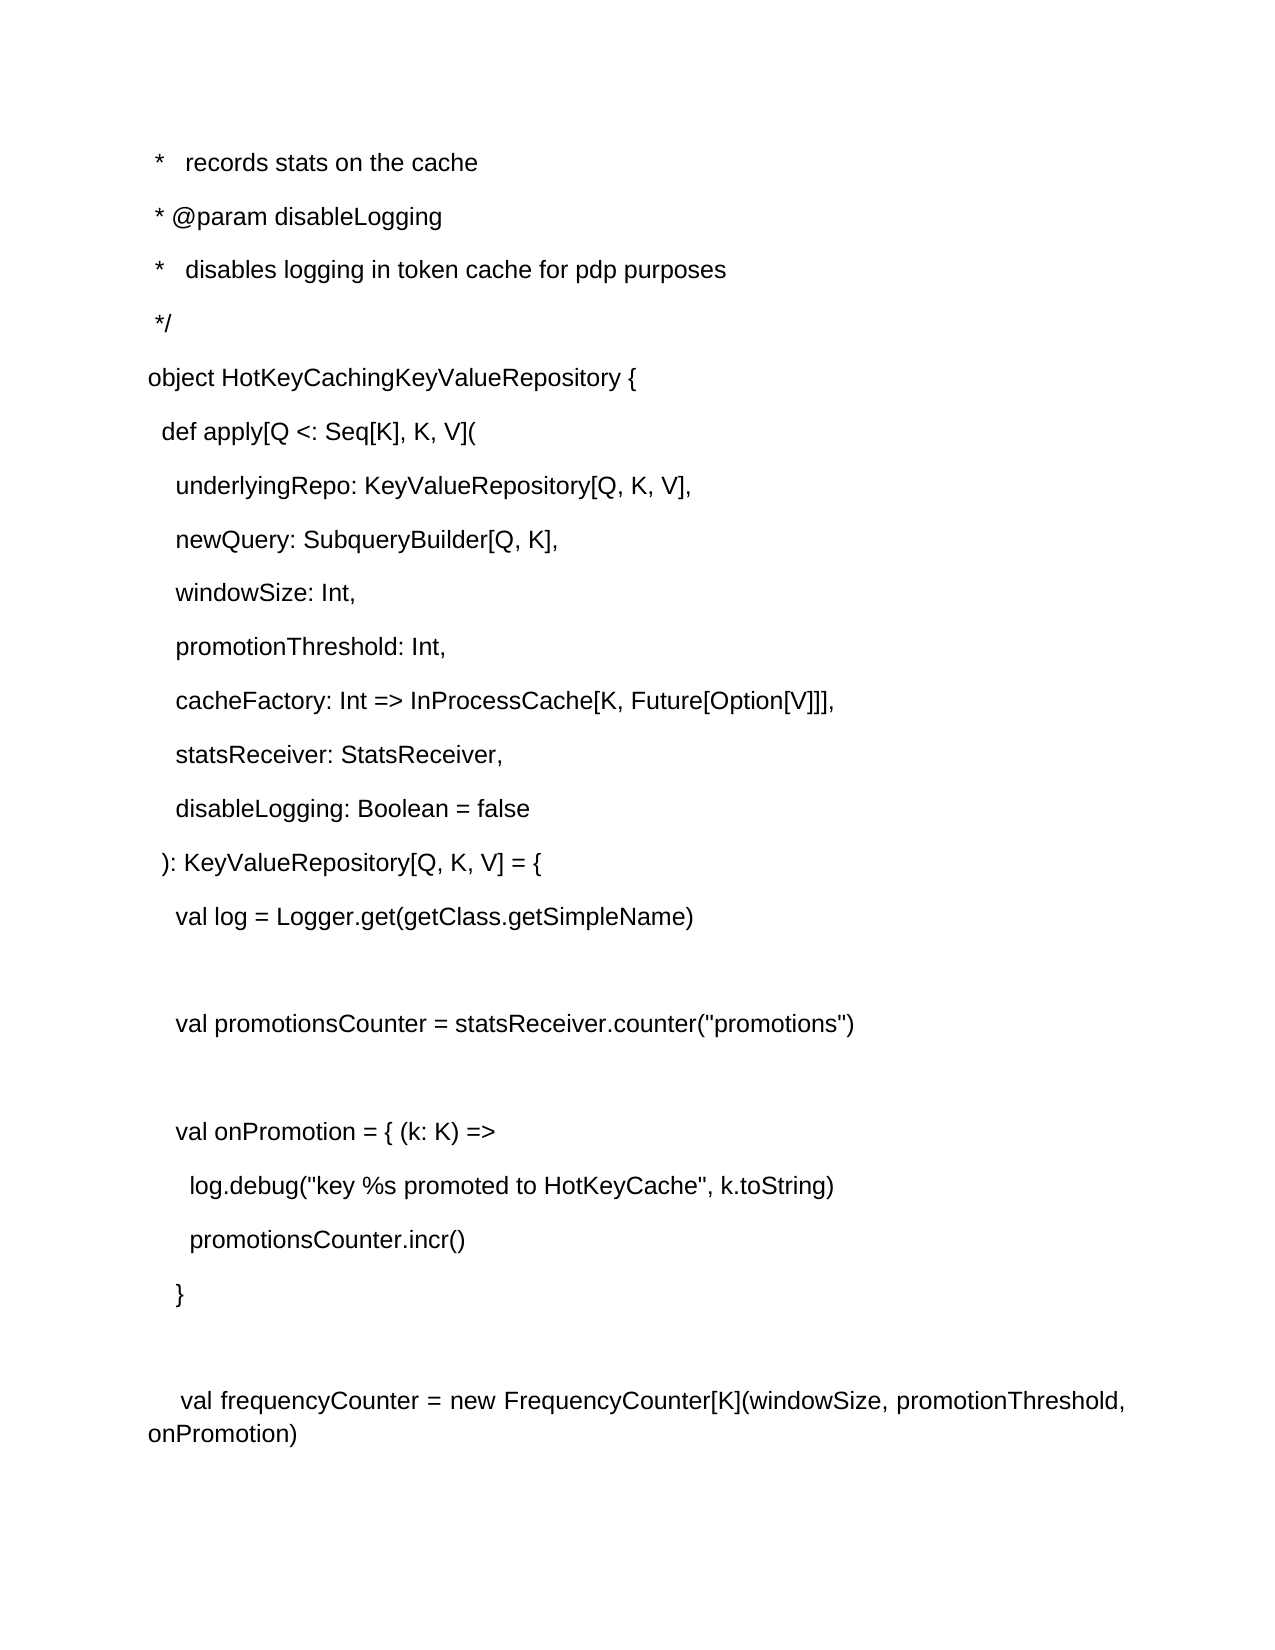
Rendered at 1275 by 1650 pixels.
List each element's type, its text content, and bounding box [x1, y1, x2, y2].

text cacheFactory: Int => InProcessCache[K, Future[Option[V]]], [148, 686, 1127, 715]
text def apply[Q <: Seq[K], K, V]( [148, 417, 1127, 446]
text * records stats on the cache [148, 148, 1127, 176]
text val onPromotion = { (k: K) => [148, 1117, 1127, 1146]
text log.debug("key %s promoted to HotKeyCache", k.toString) [148, 1171, 1127, 1199]
text newQuery: SubqueryBuilder[Q, K], [148, 524, 1127, 553]
text */ [148, 309, 1127, 338]
text disableLogging: Boolean = false [148, 794, 1127, 823]
text promotionThreshold: Int, [148, 632, 1127, 661]
text val promotionsCounter = statsReceiver.counter("promotions") [148, 1009, 1127, 1038]
text object HotKeyCachingKeyValueRepository { [148, 363, 1127, 392]
text * @param disableLogging [148, 201, 1127, 230]
text } [148, 1278, 1127, 1307]
text * disables logging in token cache for pdp purposes [148, 255, 1127, 284]
text statsReceiver: StatsReceiver, [148, 740, 1127, 769]
text val log = Logger.get(getClass.getSimpleName) [148, 902, 1127, 930]
text val frequencyCounter = new FrequencyCounter[K](windowSize, promotionThreshold, onPromotion) [148, 1386, 1127, 1448]
text underlyingRepo: KeyValueRepository[Q, K, V], [148, 471, 1127, 499]
text promotionsCounter.incr() [148, 1225, 1127, 1253]
text ): KeyValueRepository[Q, K, V] = { [148, 848, 1127, 876]
text windowSize: Int, [148, 578, 1127, 607]
